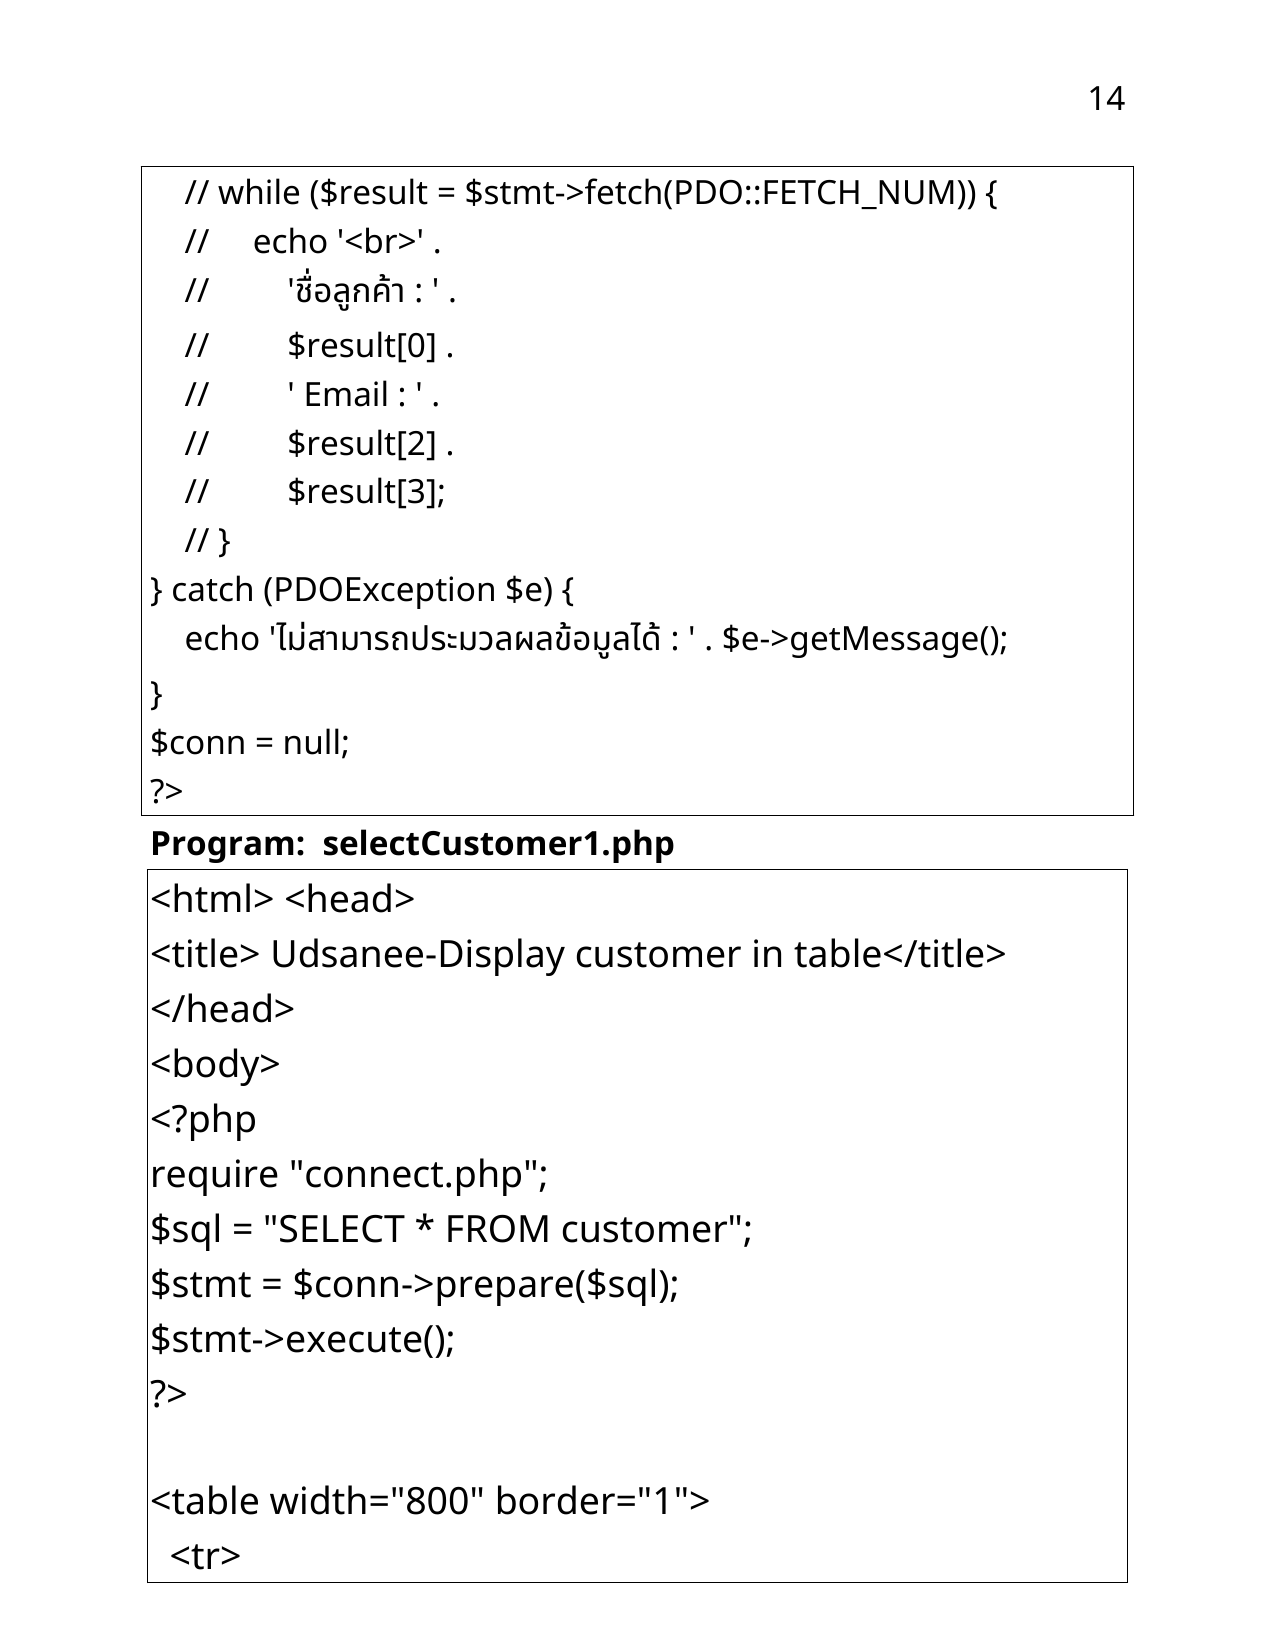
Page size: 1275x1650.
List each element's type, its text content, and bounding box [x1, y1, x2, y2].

text // echo '<br>' . [142, 215, 1133, 263]
text echo 'ไม่สามารถประมวลผลข้อมูลได้ : ' . $e->getMessage(); [142, 612, 1133, 666]
text $conn = null; [142, 716, 1133, 764]
text // $result[3]; [142, 465, 1133, 514]
text } catch (PDOException $e) { [142, 563, 1133, 612]
text <body> [148, 1034, 1127, 1088]
text Program: selectCustomer1.php [150, 820, 1125, 865]
text <tr> [148, 1526, 1127, 1582]
text // $result[2] . [142, 416, 1133, 465]
text <table width="800" border="1"> [150, 1474, 1125, 1525]
text $stmt->execute(); [148, 1309, 1127, 1364]
text $stmt = $conn->prepare($sql); [148, 1254, 1127, 1309]
text <title> Udsanee-Display customer in table</title> [148, 924, 1127, 978]
text // while ($result = $stmt->fetch(PDO::FETCH_NUM)) { [142, 167, 1133, 214]
text </head> [148, 979, 1127, 1033]
text // $result[0] . [142, 318, 1133, 367]
text // 'ชื่อลูกค้า : ' . [142, 264, 1133, 317]
text // } [142, 514, 1133, 563]
text ?> [148, 1365, 1127, 1419]
text <?php [148, 1089, 1127, 1143]
text ?> [142, 764, 1133, 815]
text require "connect.php"; [148, 1144, 1127, 1198]
text // ' Email : ' . [142, 367, 1133, 416]
text } [142, 667, 1133, 715]
text $sql = "SELECT * FROM customer"; [148, 1199, 1127, 1253]
text <html> <head> [148, 870, 1127, 923]
